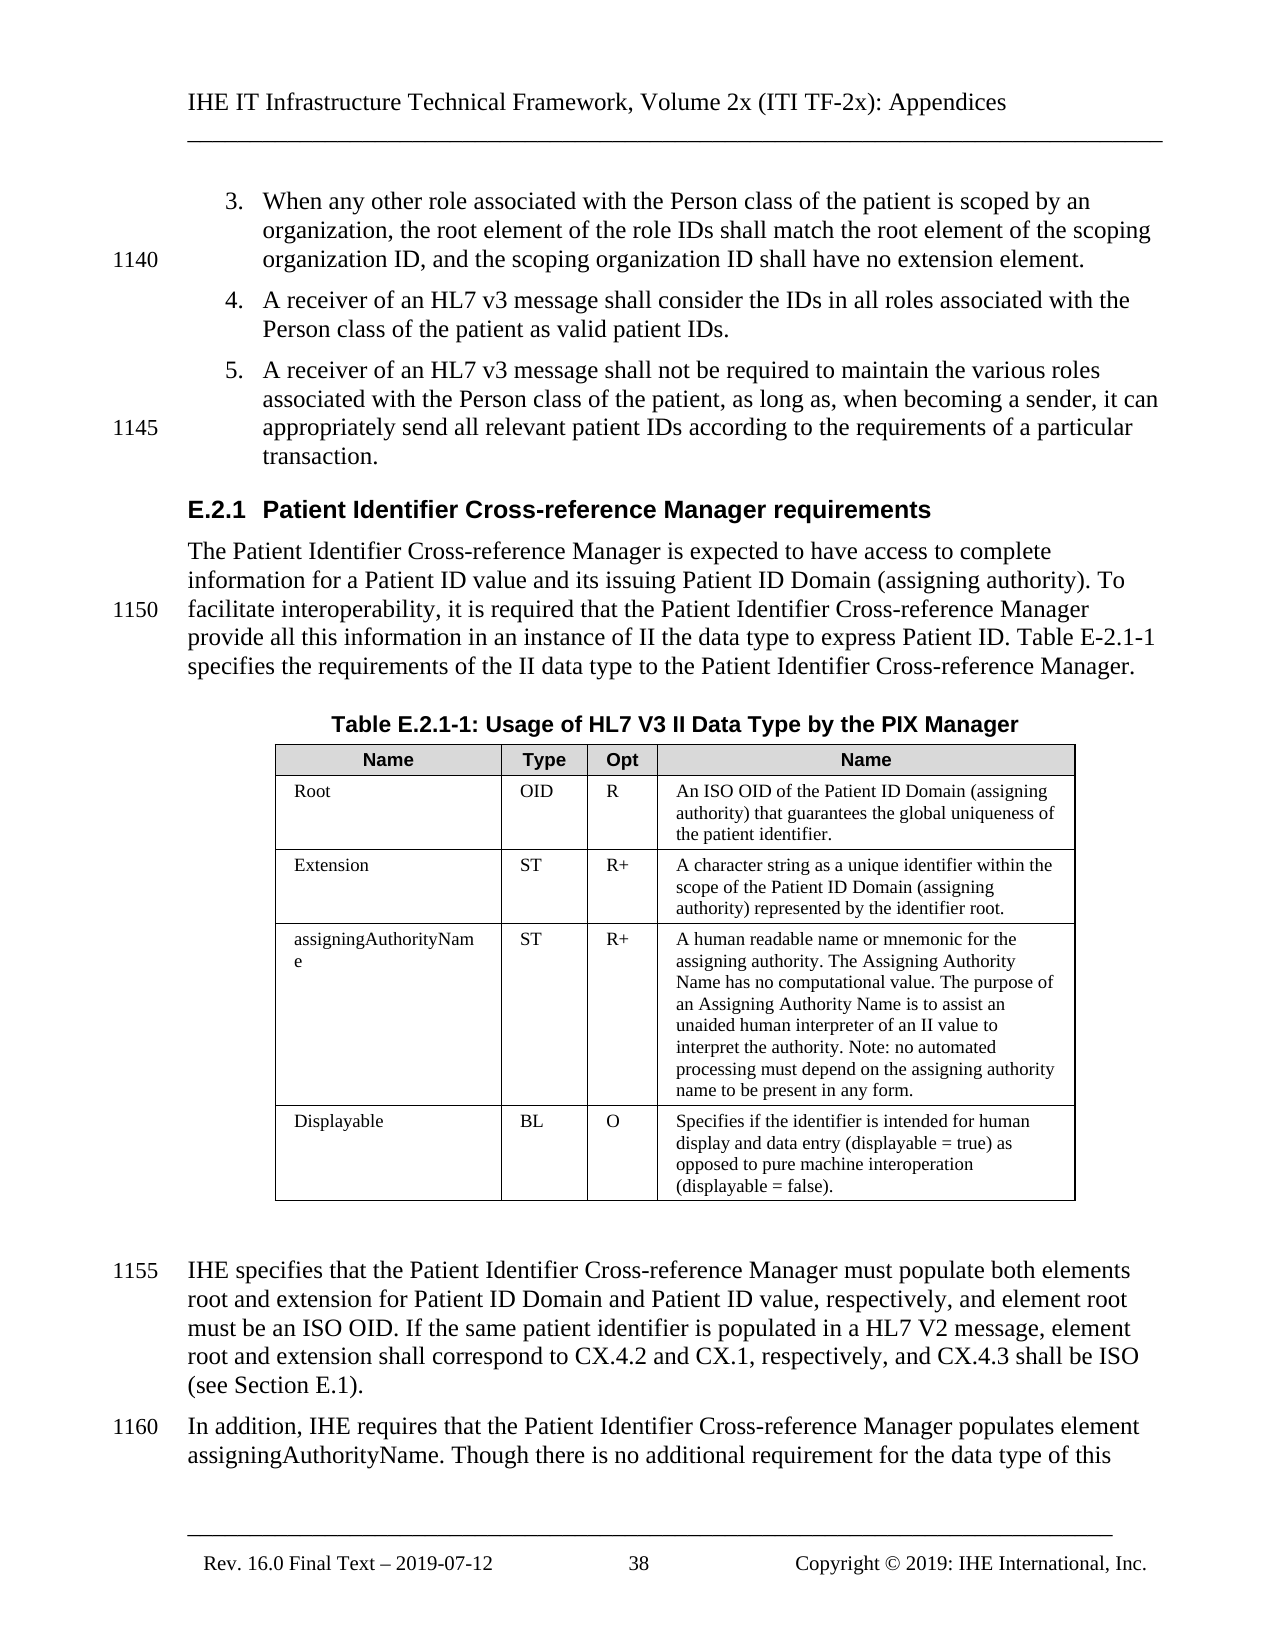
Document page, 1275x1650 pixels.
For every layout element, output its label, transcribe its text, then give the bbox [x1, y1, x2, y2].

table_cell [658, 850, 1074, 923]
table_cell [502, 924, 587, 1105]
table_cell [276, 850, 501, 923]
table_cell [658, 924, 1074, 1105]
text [187, 1411, 1162, 1469]
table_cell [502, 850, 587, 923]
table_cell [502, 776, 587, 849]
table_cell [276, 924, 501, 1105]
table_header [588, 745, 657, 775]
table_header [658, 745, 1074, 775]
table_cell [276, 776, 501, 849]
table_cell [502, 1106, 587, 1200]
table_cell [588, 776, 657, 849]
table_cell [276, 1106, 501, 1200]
list When any other role associated with the Person class of the patient is scoped by an organization, the root element of the role IDs shall match the root element of the scoping organization ID, and the scoping organization ID shall have no extension element. [225, 186, 1162, 272]
list A receiver of an HL7 v3 message shall consider the IDs in all roles associated with the Person class of the patient as valid patient IDs. [225, 285, 1162, 342]
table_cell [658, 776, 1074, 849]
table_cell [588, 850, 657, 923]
title Table E.2.1-1: Usage of HL7 V3 II Data Type by the PIX Manager [187, 711, 1162, 738]
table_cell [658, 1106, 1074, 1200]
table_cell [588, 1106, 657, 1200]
text The Patient Identifier Cross-reference Manager is expected to have access to complete information for a Patient ID value and its issuing Patient ID Domain (assigning authority). To facilitate interoperability, it is required that the Patient Identifier Cross-reference Manager provide all this information in an instance of II the data type to express Patient ID. Table E-2.1-1 specifies the requirements of the II data type to the Patient Identifier Cross-reference Manager. [187, 536, 1162, 680]
subtitle E.2.1 Patient Identifier Cross-reference Manager requirements [187, 495, 1162, 524]
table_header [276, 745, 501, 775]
list A receiver of an HL7 v3 message shall not be required to maintain the various roles associated with the Person class of the patient, as long as, when becoming a sender, it can appropriately send all relevant patient IDs according to the requirements of a particular transaction. [225, 355, 1162, 470]
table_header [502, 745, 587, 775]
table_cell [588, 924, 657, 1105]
text IHE specifies that the Patient Identifier Cross-reference Manager must populate both elements root and extension for Patient ID Domain and Patient ID value, respectively, and element root must be an ISO OID. If the same patient identifier is populated in a HL7 V2 message, element root and extension shall correspond to CX.4.2 and CX.1, respectively, and CX.4.3 shall be ISO (see Section E.1). [187, 1255, 1162, 1399]
